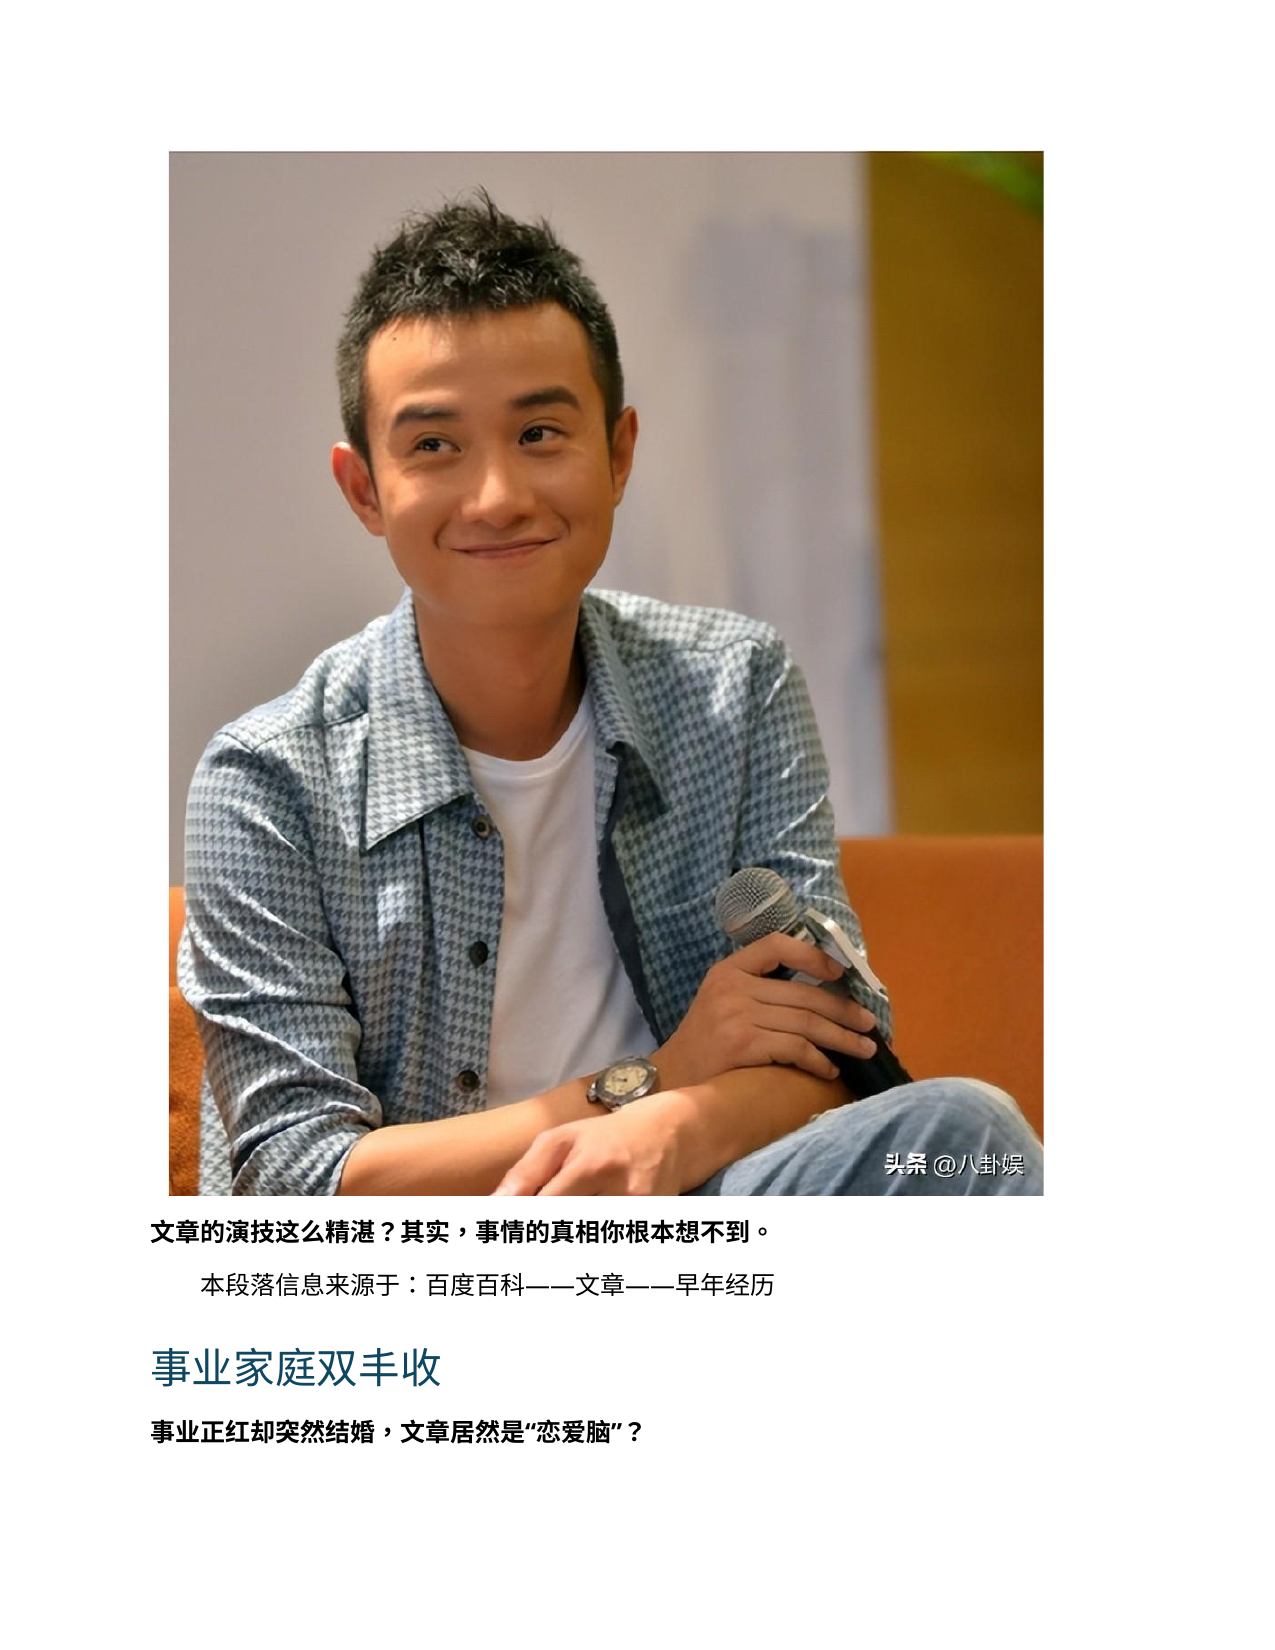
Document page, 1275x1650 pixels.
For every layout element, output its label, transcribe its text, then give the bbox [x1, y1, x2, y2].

text 文章的演技这么精湛？其实，事情的真相你根本想不到。 [150, 1215, 1125, 1249]
picture [168, 150, 1044, 1196]
subtitle 事业家庭双丰收 [150, 1339, 1125, 1396]
text 事业正红却突然结婚，文章居然是“恋爱脑”？ [150, 1415, 1125, 1449]
text 本段落信息来源于：百度百科——文章——早年经历 [200, 1268, 1075, 1302]
